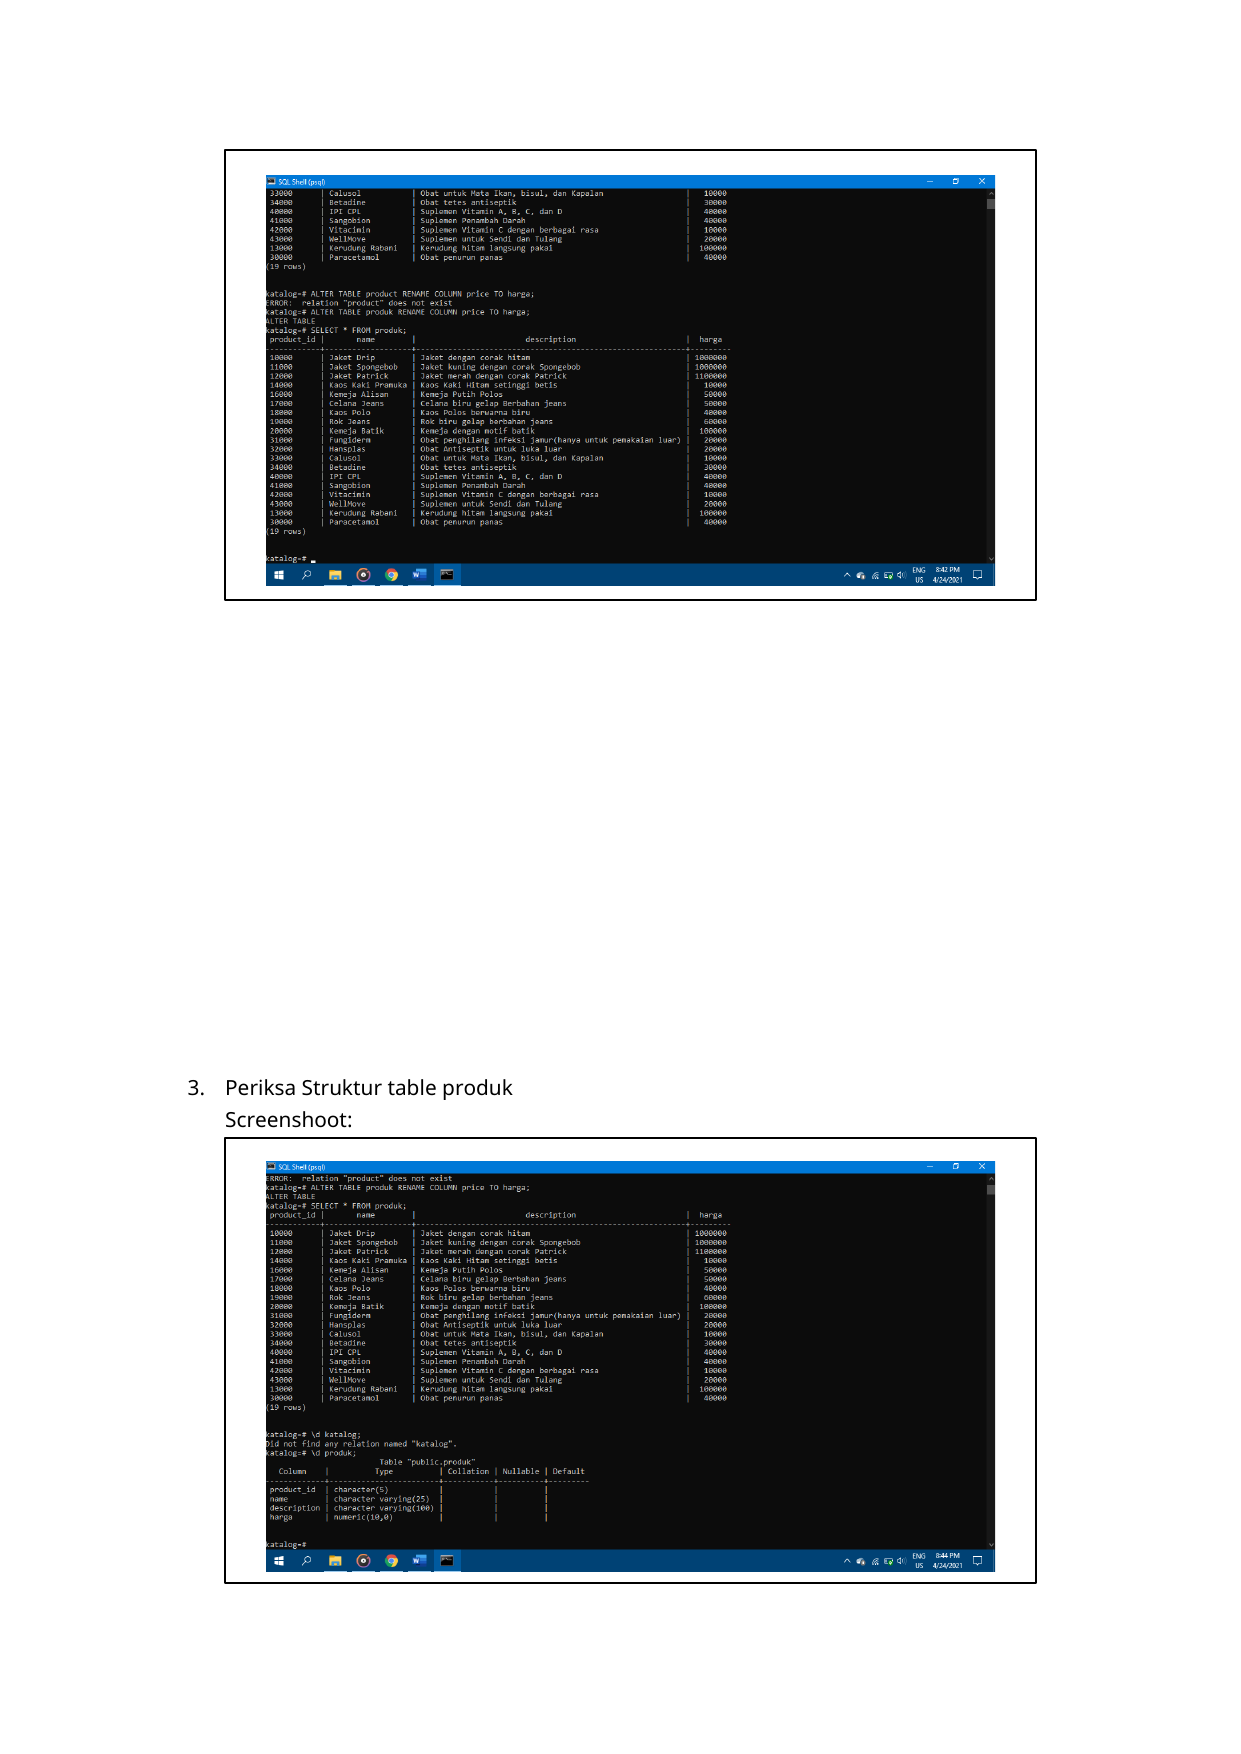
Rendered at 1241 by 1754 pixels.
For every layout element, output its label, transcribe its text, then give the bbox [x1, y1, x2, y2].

picture [266, 175, 996, 586]
list Screenshoot: [225, 1106, 1090, 1134]
picture [266, 1161, 996, 1572]
list Periksa Struktur table produk [187, 1073, 1090, 1101]
